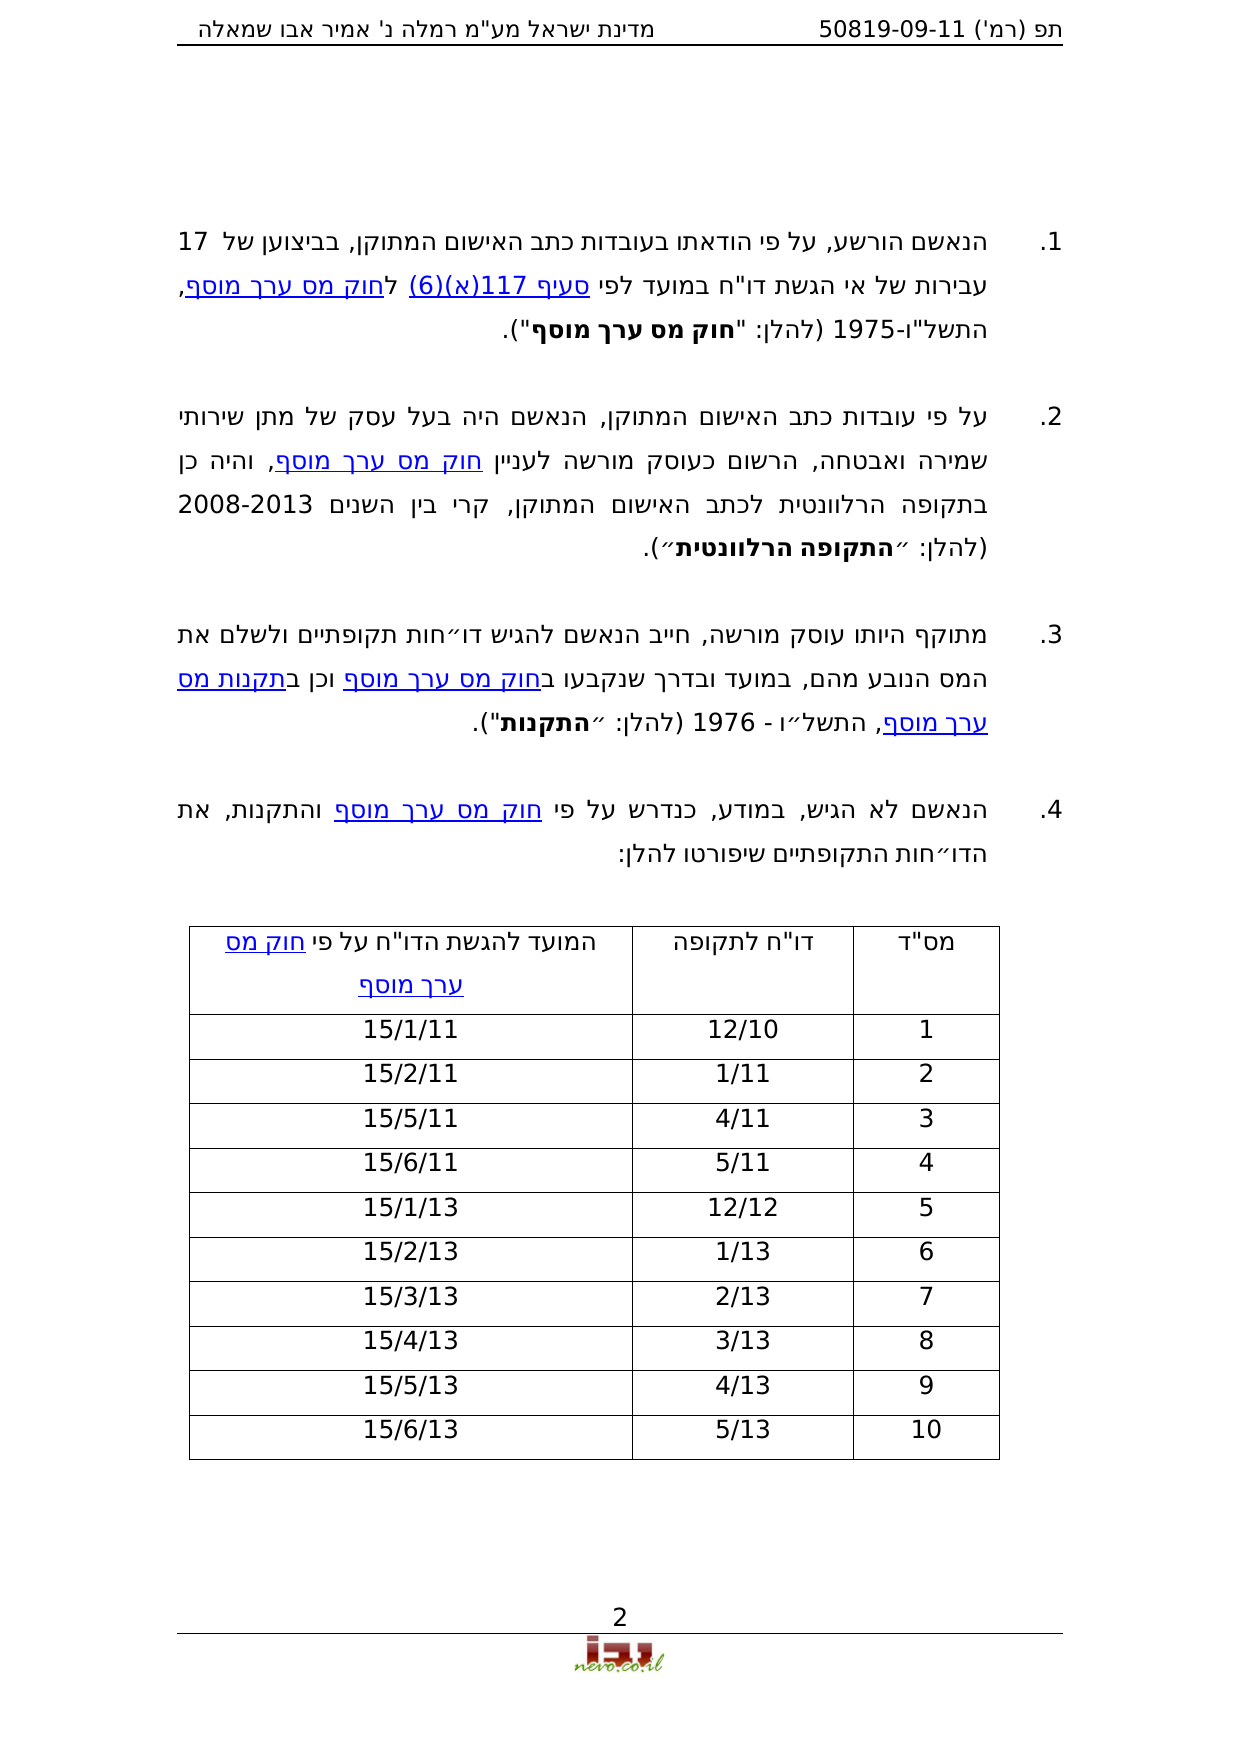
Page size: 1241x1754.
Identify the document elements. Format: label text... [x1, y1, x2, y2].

text 4. הנאשם לא הגיש, במודע, כנדרש על פי חוק מס ערך מוסף והתקנות, את הדו״חות התקופתיים שיפורטו להלן: [177, 795, 1063, 868]
table_cell 15/6/11 [190, 1149, 632, 1192]
table_cell 9 [854, 1371, 999, 1414]
table_header מס"ד [854, 927, 999, 1014]
text 1. הנאשם הורשע, על פי הודאתו בעובדות כתב האישום המתוקן, בביצוען של 17 עבירות של אי הגשת דו"ח במועד לפי סעיף 117(א)(6) לחוק מס ערך מוסף, התשל"ו-1975 (להלן: "חוק מס ערך מוסף"). [177, 227, 1063, 344]
table_cell 2 [854, 1060, 999, 1103]
table_cell 10 [854, 1416, 999, 1459]
table_cell 12/12 [633, 1193, 853, 1237]
table_cell 8 [854, 1327, 999, 1370]
table_header המועד להגשת הדו"ח על פי חוק מס ערך מוסף [190, 927, 632, 1014]
table_cell 15/4/13 [190, 1327, 632, 1370]
table_cell 7 [854, 1282, 999, 1326]
table_cell 5/11 [633, 1149, 853, 1192]
table_cell 15/1/13 [190, 1193, 632, 1237]
table_cell 2/13 [633, 1282, 853, 1326]
table_cell 15/1/11 [190, 1015, 632, 1059]
text 2. על פי עובדות כתב האישום המתוקן, הנאשם היה בעל עסק של מתן שירותי שמירה ואבטחה, הרשום כעוסק מורשה לעניין חוק מס ערך מוסף, והיה כן בתקופה הרלוונטית לכתב האישום המתוקן, קרי בין השנים 2008-2013 (להלן: ״התקופה הרלוונטית״). [177, 402, 1063, 563]
table_cell 1/11 [633, 1060, 853, 1103]
text 3. מתוקף היותו עוסק מורשה, חייב הנאשם להגיש דו״חות תקופתיים ולשלם את המס הנובע מהם, במועד ובדרך שנקבעו בחוק מס ערך מוסף וכן בתקנות מס ערך מוסף, התשל״ו - 1976 (להלן: ״התקנות"). [177, 621, 1063, 737]
table_cell 4/13 [633, 1371, 853, 1414]
table_cell 3 [854, 1104, 999, 1148]
table_cell 15/6/13 [190, 1416, 632, 1459]
table_cell 3/13 [633, 1327, 853, 1370]
table_cell 15/2/13 [190, 1238, 632, 1281]
table_cell 12/10 [633, 1015, 853, 1059]
table_cell 5 [854, 1193, 999, 1237]
table_cell 15/3/13 [190, 1282, 632, 1326]
table_cell 1 [854, 1015, 999, 1059]
table_cell 15/2/11 [190, 1060, 632, 1103]
table_cell 5/13 [633, 1416, 853, 1459]
table_cell 15/5/13 [190, 1371, 632, 1414]
table_cell 4 [854, 1149, 999, 1192]
table_cell 1/13 [633, 1238, 853, 1281]
table_cell 6 [854, 1238, 999, 1281]
picture [574, 1635, 666, 1673]
table_cell 15/5/11 [190, 1104, 632, 1148]
table_cell 4/11 [633, 1104, 853, 1148]
table_header דו"ח לתקופה [633, 927, 853, 1014]
